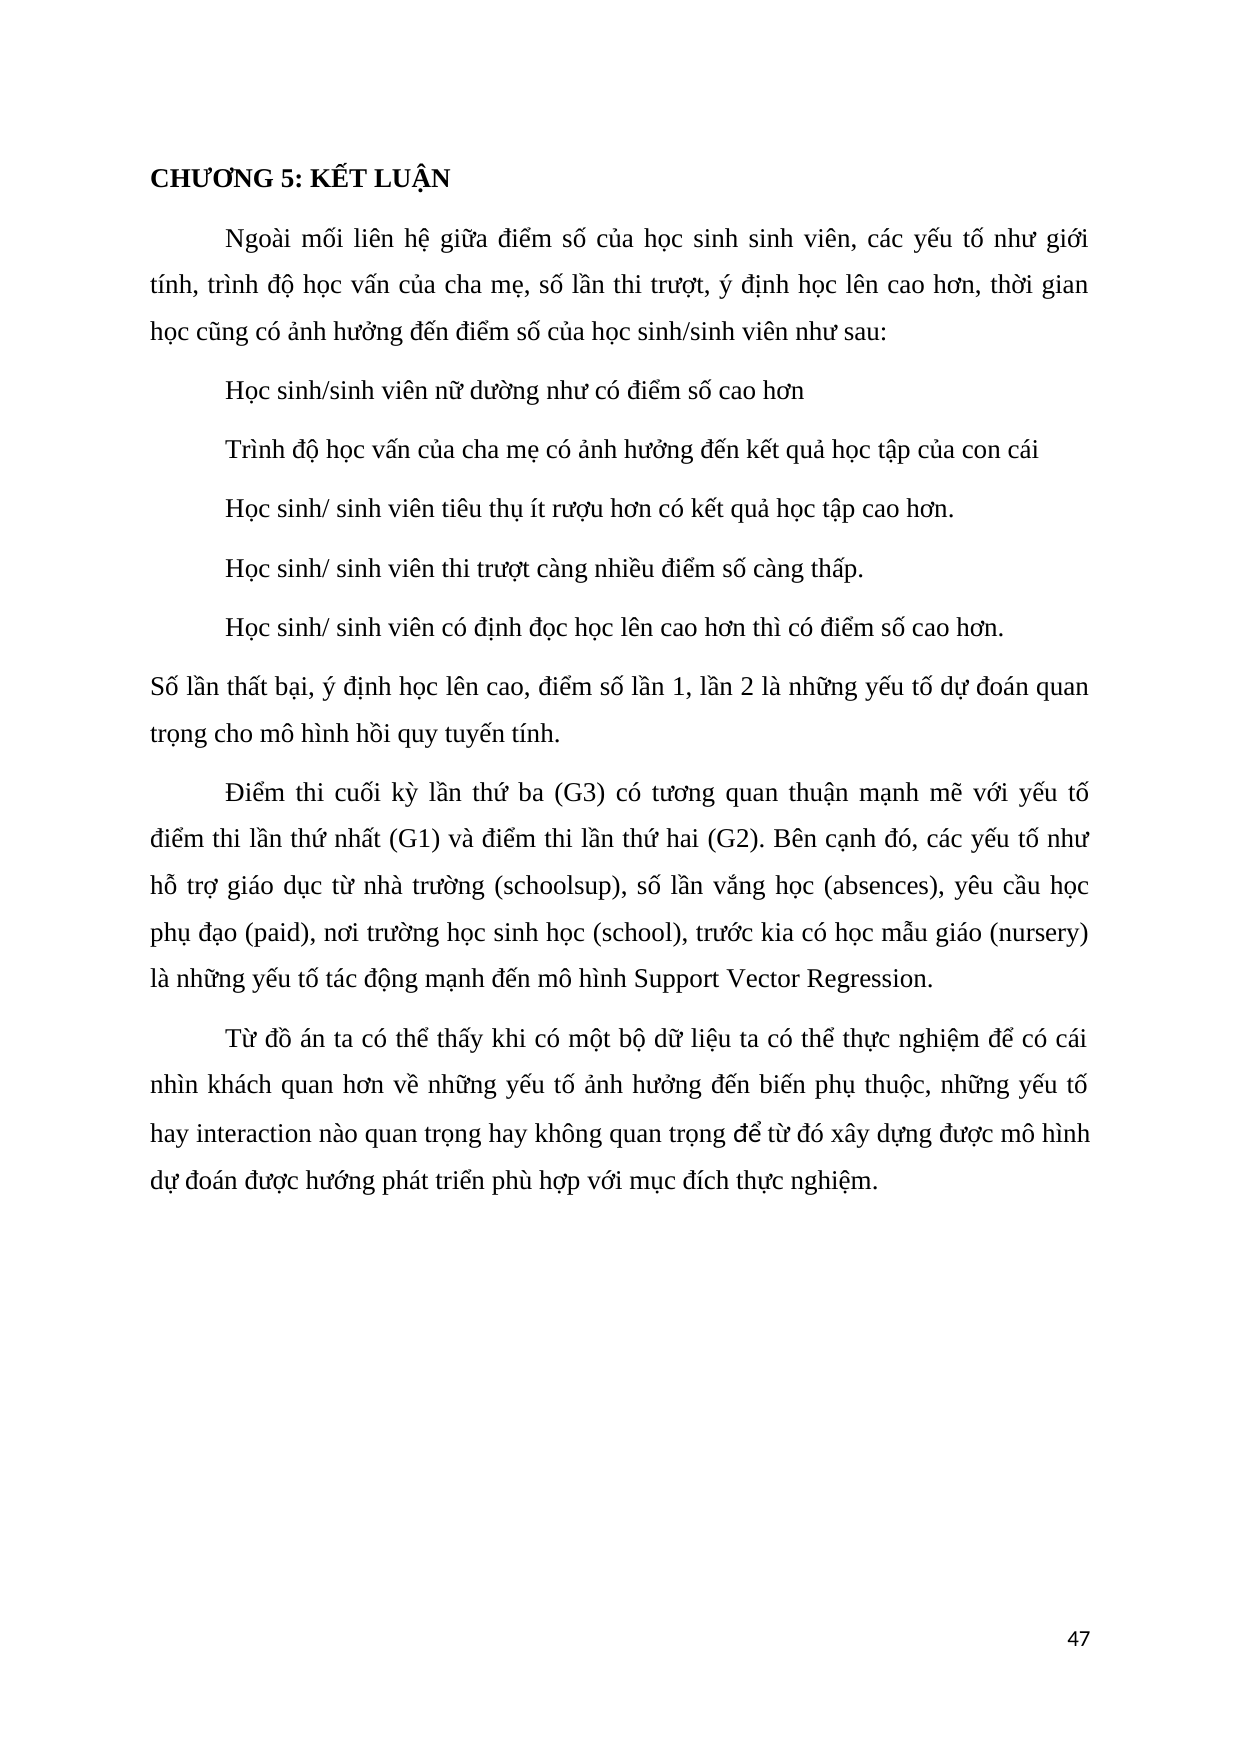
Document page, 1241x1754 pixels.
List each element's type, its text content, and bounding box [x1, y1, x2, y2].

text Từ đồ án ta có thể thấy khi có một bộ dữ liệu ta có thể thực nghiệm để có cái nhìn khách quan hơn về những yếu tố ảnh hưởng đến biến phụ thuộc, những yếu tố hay interaction nào quan trọng hay không quan trọng để từ đó xây dựng được mô hình dự đoán được hướng phát triển phù hợp với mục đích thực nghiệm. [150, 1099, 1090, 1130]
text Trình độ học vấn của cha mẹ có ảnh hưởng đến kết quả học tập của con cái [150, 433, 1090, 464]
text Ngoài mối liên hệ giữa điểm số của học sinh sinh viên, các yếu tố như giới tính, trình độ học vấn của cha mẹ, số lần thi trượt, ý định học lên cao hơn, thời gian học cũng có ảnh hưởng đến điểm số của học sinh/sinh viên như sau: [150, 222, 1090, 346]
subtitle CHƯƠNG 5: KẾT LUẬN [150, 162, 1090, 194]
text Học sinh/ sinh viên có định đọc học lên cao hơn thì có điểm số cao hơn. [150, 611, 1090, 642]
text Học sinh/ sinh viên thi trượt càng nhiều điểm số càng thấp. [150, 552, 1090, 583]
text Điểm thi cuối kỳ lần thứ ba (G3) có tương quan thuận mạnh mẽ với yếu tố điểm thi lần thứ nhất (G1) và điểm thi lần thứ hai (G2). Bên cạnh đó, các yếu tố như hỗ trợ giáo dục từ nhà trường (schoolsup), số lần vắng học (absences), yêu cầu học phụ đạo (paid), nơi trường học sinh học (school), trước kia có học mẫu giáo (nursery) là những yếu tố tác động mạnh đến mô hình Support Vector Regression. [150, 776, 1090, 994]
text Học sinh/sinh viên nữ dường như có điểm số cao hơn [150, 374, 1090, 405]
text Từ đồ án ta có thể thấy khi có một bộ dữ liệu ta có thể thực nghiệm để có cái nhìn khách quan hơn về những yếu tố ảnh hưởng đến biến phụ thuộc, những yếu tố hay interaction nào quan trọng hay không quan trọng để từ đó xây dựng được mô hình dự đoán được hướng phát triển phù hợp với mục đích thực nghiệm. [150, 1131, 1090, 1196]
text Số lần thất bại, ý định học lên cao, điểm số lần 1, lần 2 là những yếu tố dự đoán quan trọng cho mô hình hồi quy tuyến tính. [150, 670, 1090, 748]
text Từ đồ án ta có thể thấy khi có một bộ dữ liệu ta có thể thực nghiệm để có cái nhìn khách quan hơn về những yếu tố ảnh hưởng đến biến phụ thuộc, những yếu tố hay interaction nào quan trọng hay không quan trọng để từ đó xây dựng được mô hình dự đoán được hướng phát triển phù hợp với mục đích thực nghiệm. [150, 1022, 1090, 1068]
text Học sinh/ sinh viên tiêu thụ ít rượu hơn có kết quả học tập cao hơn. [150, 492, 1090, 524]
